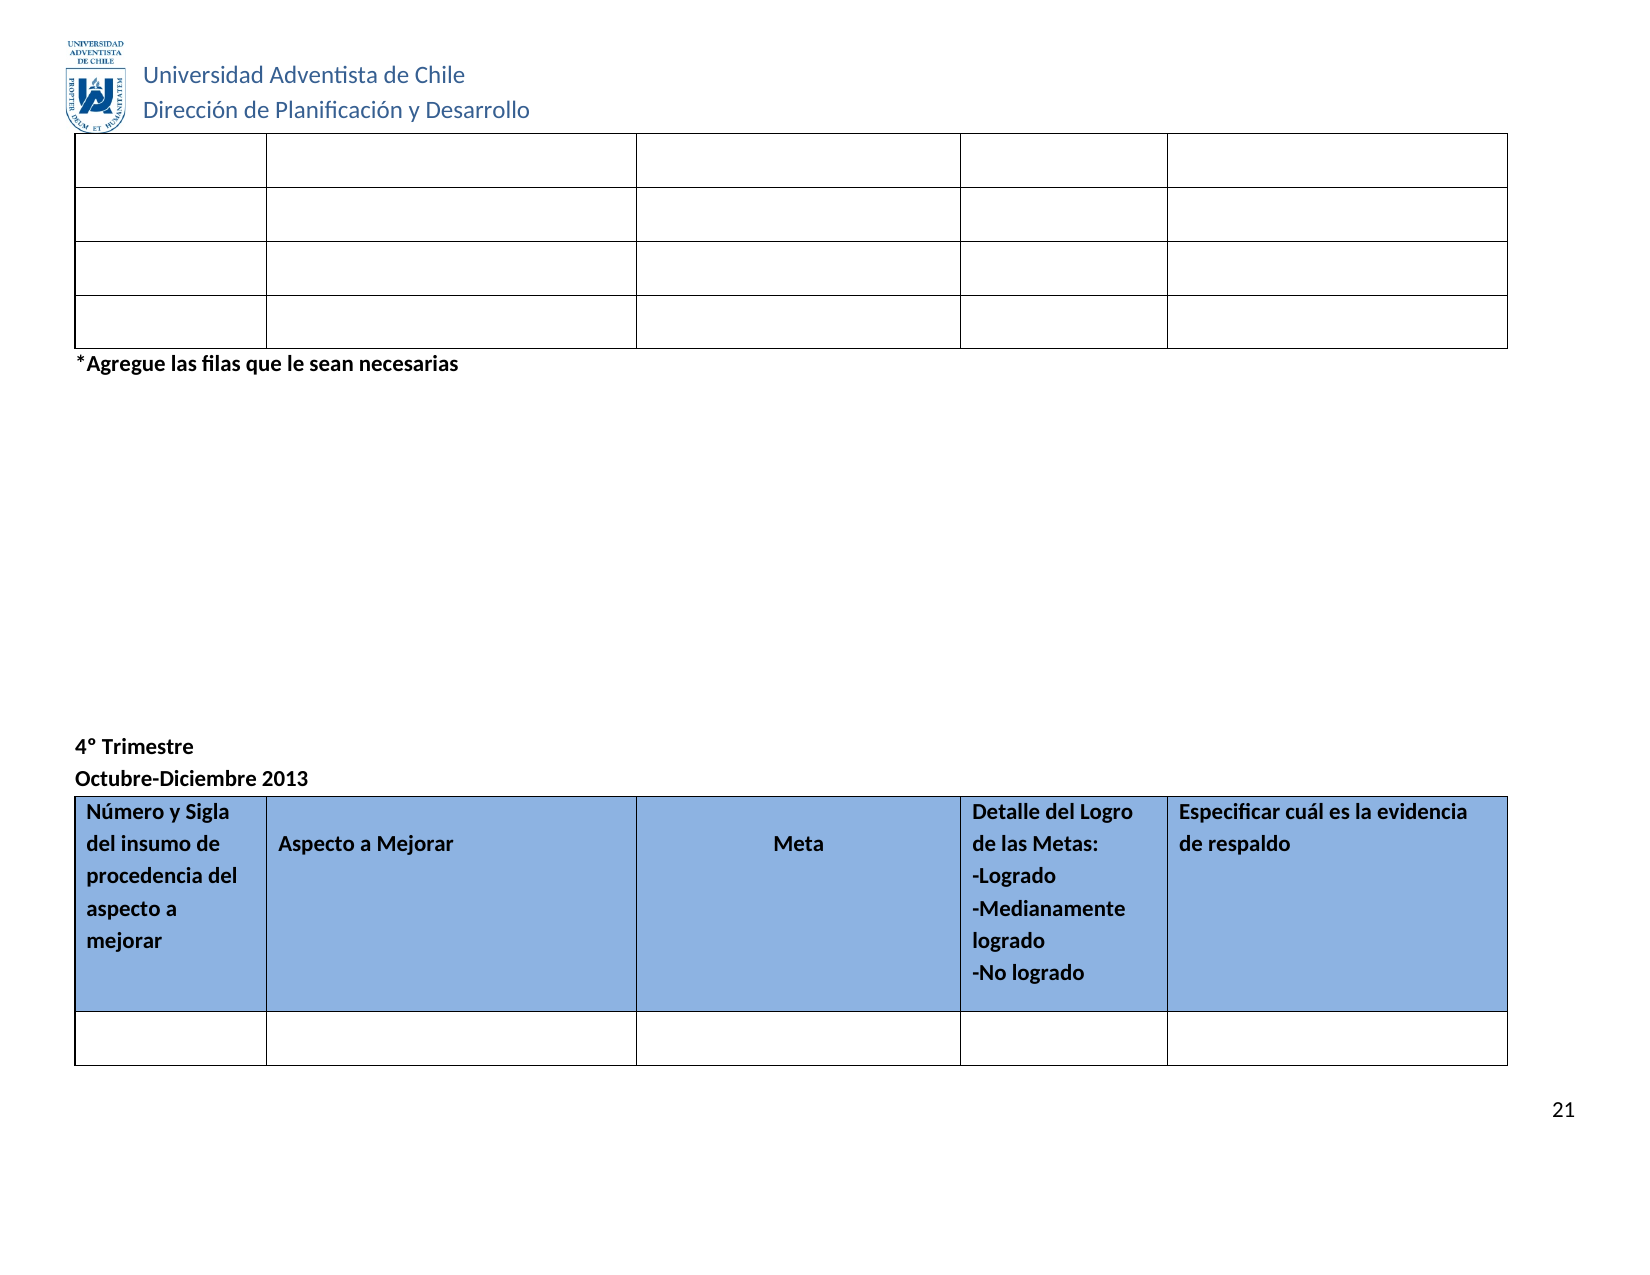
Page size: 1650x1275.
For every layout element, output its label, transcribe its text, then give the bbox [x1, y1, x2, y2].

table_cell [961, 296, 1167, 348]
table_header Detalle del Logro de las Metas: -Logrado -Medianamente logrado -No logrado [961, 797, 1167, 1011]
table_cell [637, 296, 960, 348]
table_cell [1168, 1012, 1507, 1064]
table_cell [267, 296, 636, 348]
table_cell [637, 242, 960, 294]
table_cell [961, 188, 1167, 241]
table_cell [961, 1012, 1167, 1064]
table_cell [76, 296, 266, 348]
table_cell [76, 188, 266, 241]
table_cell [267, 134, 636, 187]
table_cell [1168, 242, 1507, 294]
table_cell [76, 1012, 266, 1064]
table_header Meta [637, 797, 960, 1011]
table_cell [267, 188, 636, 241]
table_cell [1168, 188, 1507, 241]
table_cell [961, 134, 1167, 187]
table_cell [1168, 134, 1507, 187]
table_header Especificar cuál es la evidencia de respaldo [1168, 797, 1507, 1011]
table_cell [267, 242, 636, 294]
table_header Número y Sigla del insumo de procedencia del aspecto a mejorar [76, 797, 266, 1011]
table_cell [637, 1012, 960, 1064]
table_cell [637, 134, 960, 187]
table_cell [1168, 296, 1507, 348]
table_cell [267, 1012, 636, 1064]
picture [65, 41, 126, 134]
table_header Aspecto a Mejorar [267, 797, 636, 1011]
table_cell [76, 134, 266, 187]
table_cell [76, 242, 266, 294]
text Octubre-Diciembre 2013 [75, 764, 1575, 792]
table_cell [637, 188, 960, 241]
text 4º Trimestre [75, 732, 1575, 760]
text *Agregue las filas que le sean necesarias [75, 349, 1575, 377]
table_cell [961, 242, 1167, 294]
